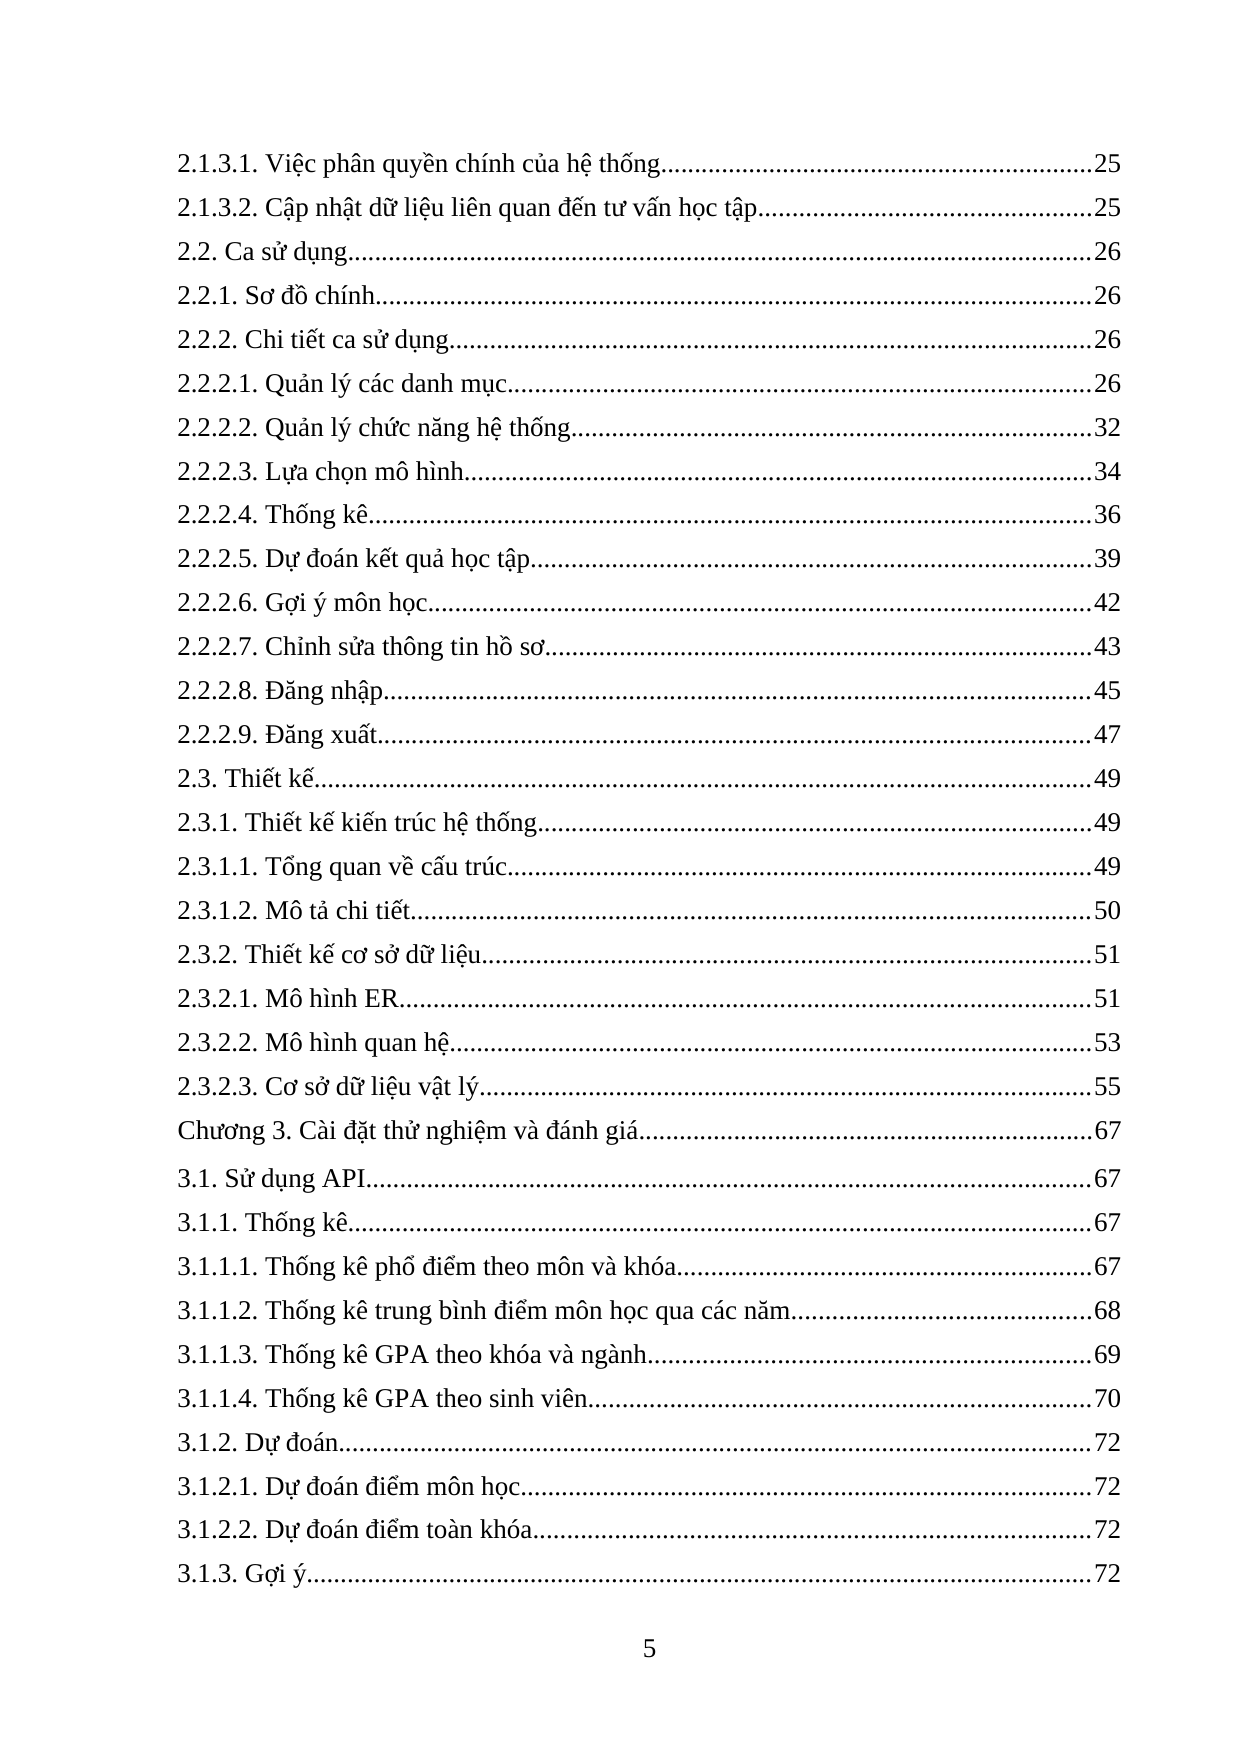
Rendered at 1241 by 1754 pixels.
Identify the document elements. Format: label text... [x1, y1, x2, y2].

list 2.2. Ca sử dụng 26 [177, 235, 1122, 266]
text 3.1.2. Dự đoán 72 [177, 1426, 1122, 1457]
text 2.3.2. Thiết kế cơ sở dữ liệu 51 [177, 938, 1122, 969]
text 2.2.2.9. Đăng xuất 47 [177, 718, 1122, 749]
text 2.2.2.4. Thống kê 36 [177, 499, 1122, 530]
text 2.2.2.8. Đăng nhập 45 [177, 674, 1122, 706]
text 2.1.3.2. Cập nhật dữ liệu liên quan đến tư vấn học tập 25 [177, 191, 1122, 222]
text 2.2.2.2. Quản lý chức năng hệ thống 32 [177, 411, 1122, 442]
text 2.3.2.3. Cơ sở dữ liệu vật lý 55 [177, 1070, 1122, 1101]
text 2.3.2.2. Mô hình quan hệ 53 [177, 1026, 1122, 1057]
text 3.1.2.2. Dự đoán điểm toàn khóa 72 [177, 1513, 1122, 1545]
text 2.3.1.1. Tổng quan về cấu trúc 49 [177, 850, 1122, 881]
text 3.1.1.3. Thống kê GPA theo khóa và ngành 69 [177, 1338, 1122, 1369]
text 3.1.1. Thống kê 67 [177, 1206, 1122, 1237]
text 3.1.1.4. Thống kê GPA theo sinh viên 70 [177, 1382, 1122, 1413]
text 3.1.2.1. Dự đoán điểm môn học 72 [177, 1469, 1122, 1501]
text 2.2.1. Sơ đồ chính 26 [177, 279, 1122, 310]
text 2.2.2. Chi tiết ca sử dụng 26 [177, 323, 1122, 354]
text 2.3.2.1. Mô hình ER 51 [177, 982, 1122, 1013]
text 2.2.2.7. Chỉnh sửa thông tin hồ sơ 43 [177, 631, 1122, 662]
list 2.3. Thiết kế 49 [177, 762, 1122, 793]
text 2.2.2.3. Lựa chọn mô hình 34 [177, 455, 1122, 486]
text 2.2.2.1. Quản lý các danh mục 26 [177, 367, 1122, 398]
text 2.3.1.2. Mô tả chi tiết 50 [177, 894, 1122, 925]
text 2.3.1. Thiết kế kiến trúc hệ thống 49 [177, 806, 1122, 837]
text Chương 3. Cài đặt thử nghiệm và đánh giá 67 [177, 1114, 1122, 1145]
text 3.1.3. Gợi ý 72 [177, 1557, 1122, 1589]
text 2.2.2.5. Dự đoán kết quả học tập 39 [177, 543, 1122, 574]
list 3.1. Sử dụng API 67 [177, 1162, 1122, 1193]
text 3.1.1.1. Thống kê phổ điểm theo môn và khóa 67 [177, 1250, 1122, 1281]
text 2.1.3.1. Việc phân quyền chính của hệ thống 25 [177, 147, 1122, 178]
text 3.1.1.2. Thống kê trung bình điểm môn học qua các năm 68 [177, 1294, 1122, 1325]
text 2.2.2.6. Gợi ý môn học 42 [177, 587, 1122, 618]
